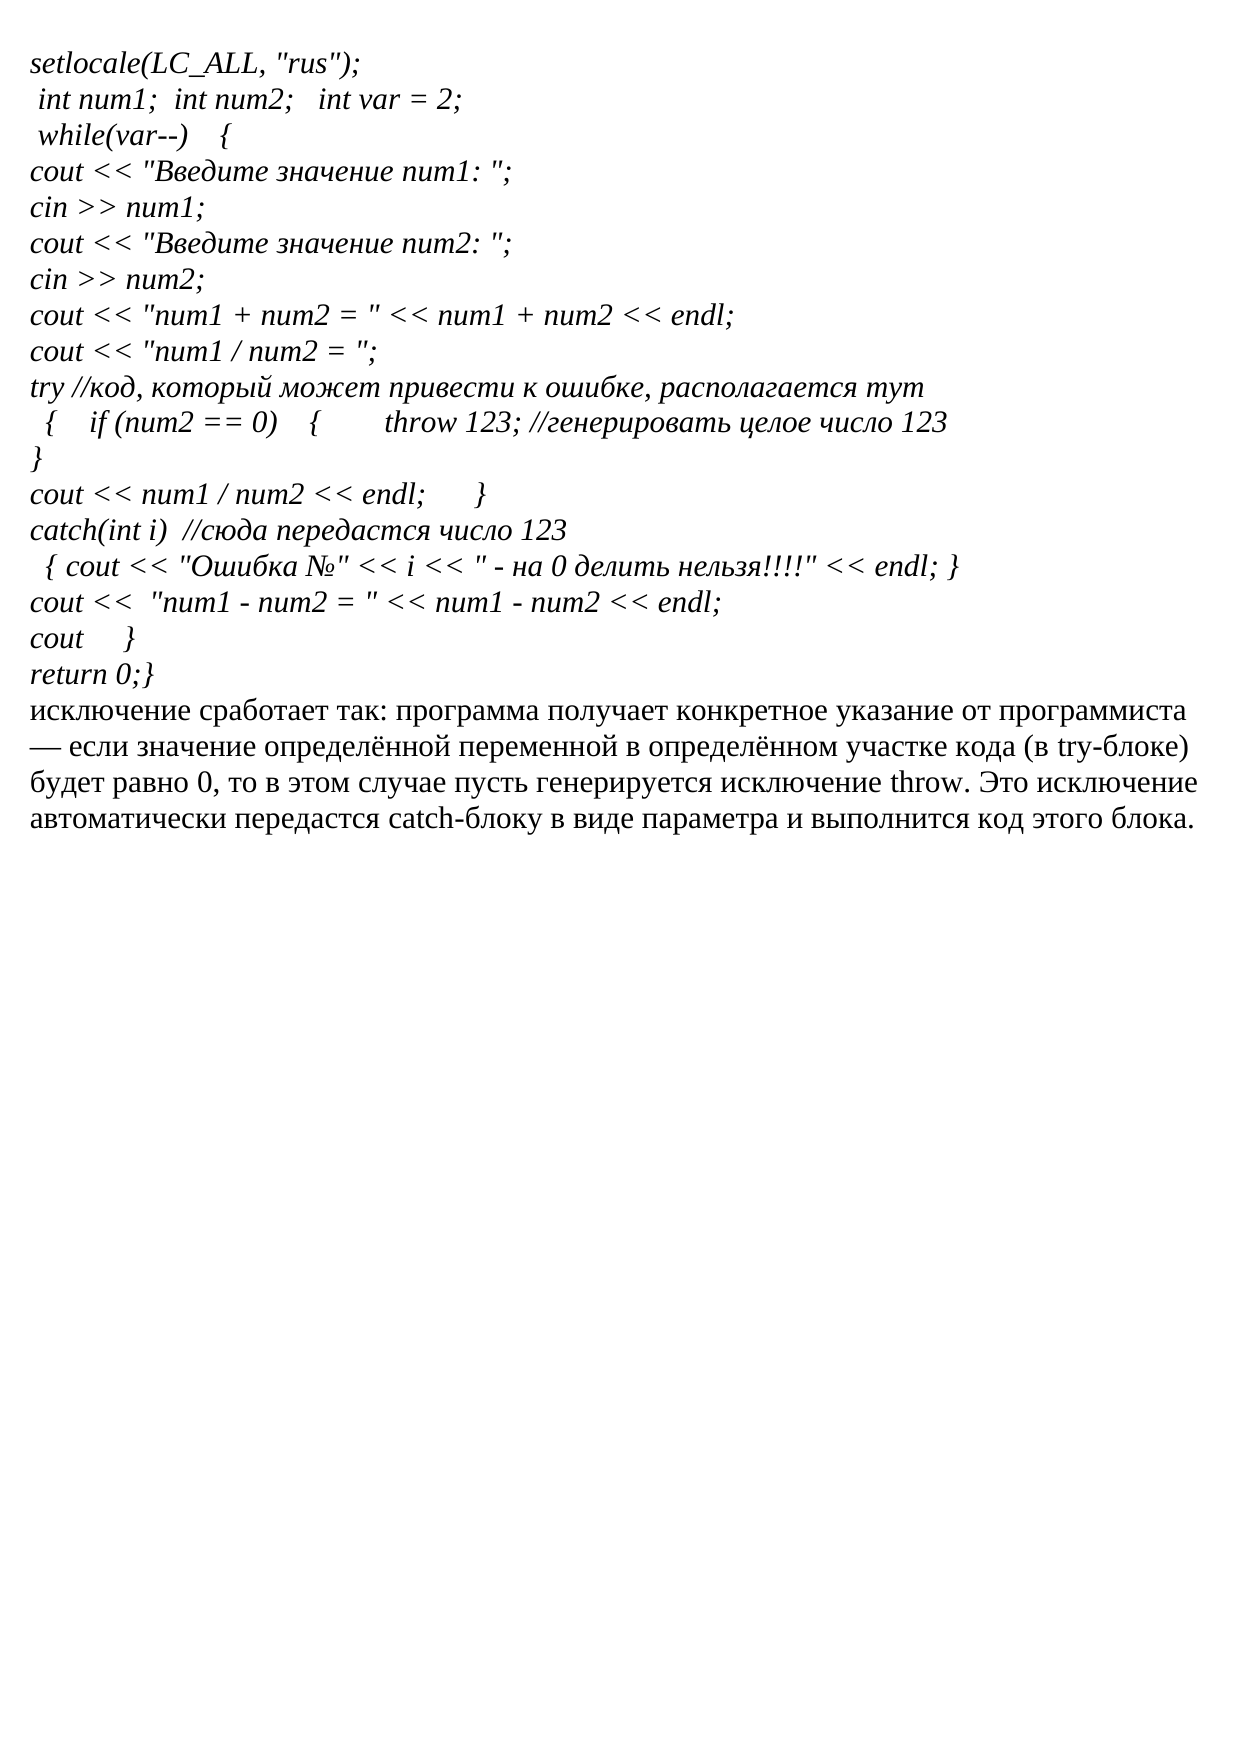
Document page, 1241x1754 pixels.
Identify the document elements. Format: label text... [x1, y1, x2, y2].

text catch(int i) //сюда передастся число 123 [29, 512, 1226, 547]
text setlocale(LC_ALL, "rus"); [29, 44, 1226, 80]
text cin >> num2; [29, 260, 1226, 296]
text исключение сработает так: программа получает конкретное указание от программиста — если значение определённой переменной в определённом участке кода (в try-блоке) будет равно 0, то в этом случае пусть генерируется исключение throw. Это исключение автоматически передастся catch-блоку в виде параметра и выполнится код этого блока. [29, 691, 1226, 835]
text cout << "Введите значение num1: "; [29, 152, 1226, 188]
text cout << num1 / num2 << endl; } [29, 476, 1226, 512]
text cout << "num1 + num2 = " << num1 + num2 << endl; [29, 296, 1226, 332]
text } [29, 440, 1226, 476]
text try //код, который может привести к ошибке, располагается тут [29, 368, 1226, 404]
text cout << "Введите значение num2: "; [29, 224, 1226, 260]
text while(var--) { [29, 116, 1226, 152]
text { cout << "Ошибка №" << i << " - на 0 делить нельзя!!!!" << endl; } [29, 547, 1226, 583]
text int num1; int num2; int var = 2; [29, 80, 1226, 116]
text cout << "num1 / num2 = "; [29, 332, 1226, 368]
text { if (num2 == 0) { throw 123; //генерировать целое число 123 [29, 404, 1226, 440]
text cout } [29, 619, 1226, 655]
text return 0;} [29, 655, 1226, 691]
text cout << "num1 - num2 = " << num1 - num2 << endl; [29, 583, 1226, 619]
text cin >> num1; [29, 188, 1226, 224]
